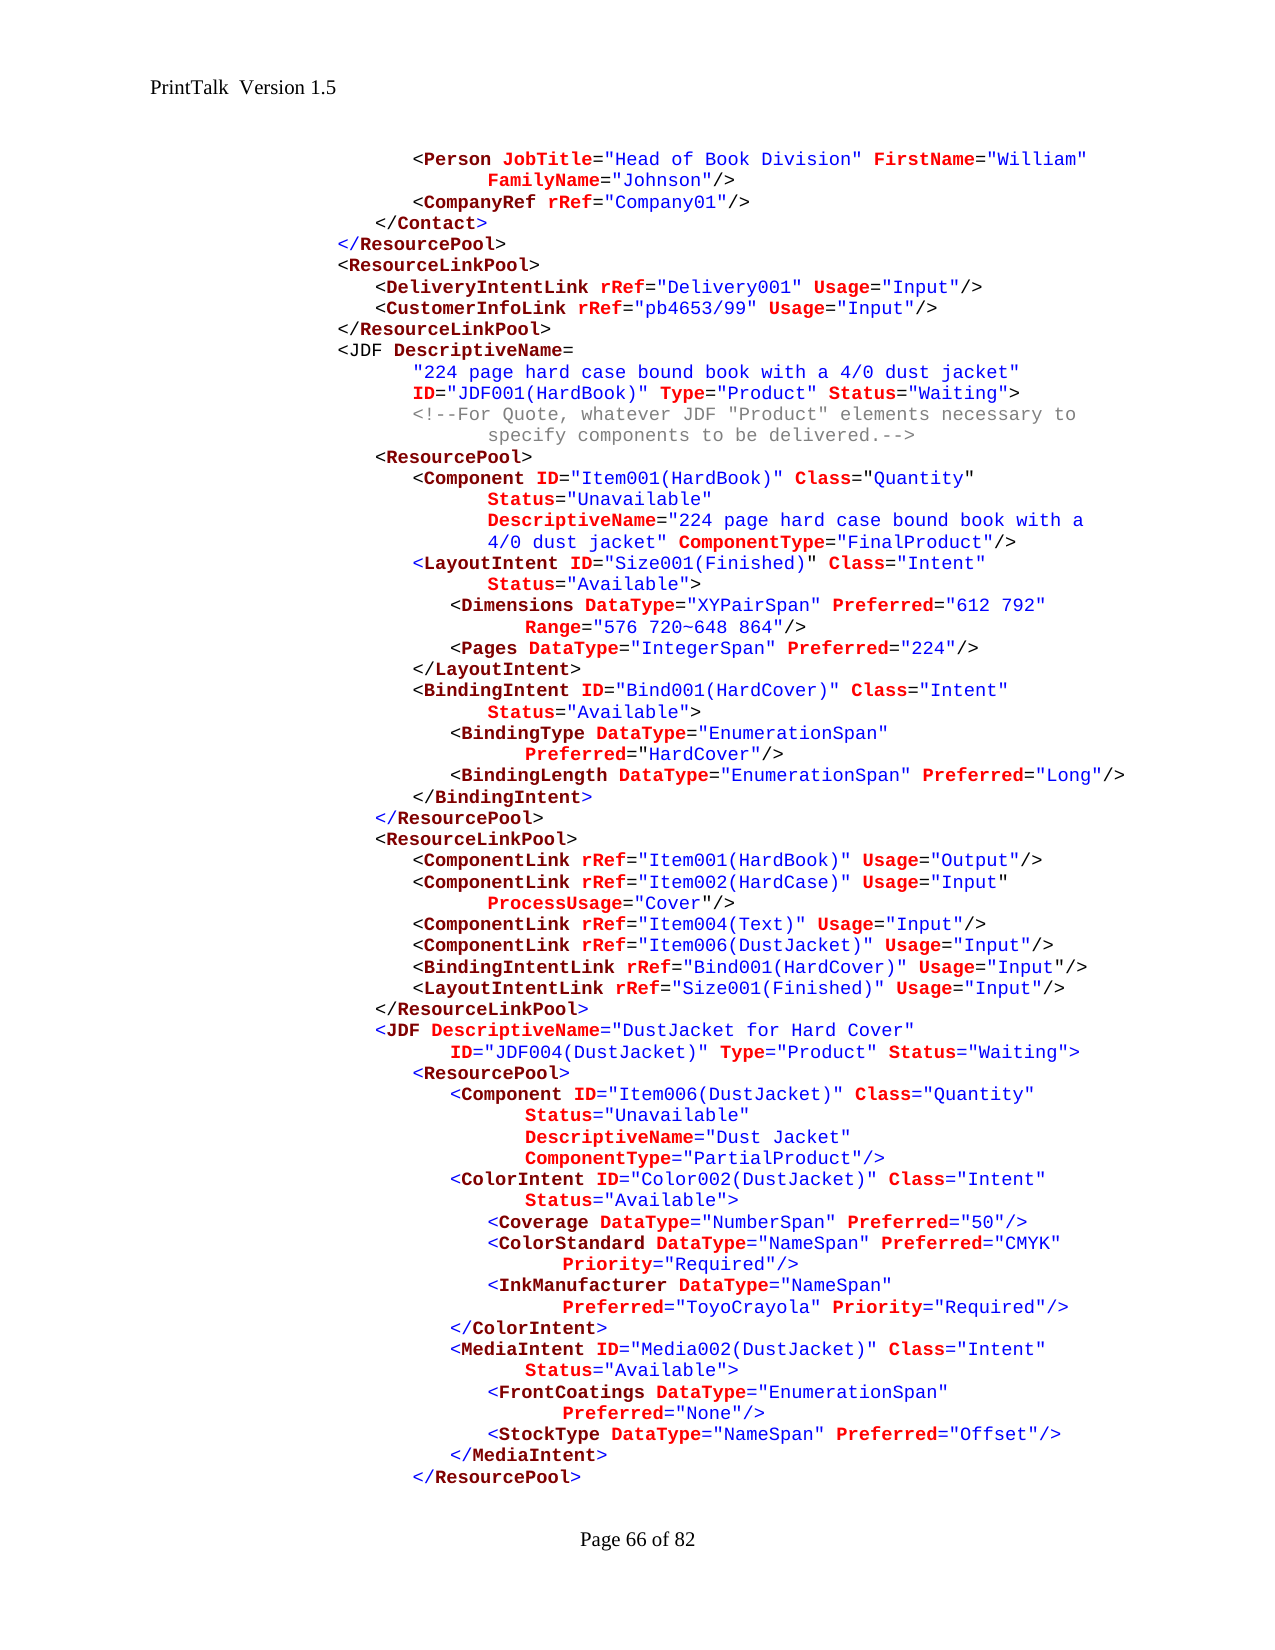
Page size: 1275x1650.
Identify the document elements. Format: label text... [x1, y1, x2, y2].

text <LayoutIntentLink rRef="Size001(Finished)" Usage="Input"/> [412, 979, 1125, 1000]
text <ResourceLinkPool> [337, 256, 1125, 277]
text <InkManufacturer DataType="NameSpan" Preferred="ToyoCrayola" Priority="Required"/> [487, 1276, 1125, 1319]
text <CustomerInfoLink rRef="pb4653/99" Usage="Input"/> [375, 299, 1125, 320]
text </ColorIntent> [450, 1319, 1125, 1340]
text <FrontCoatings DataType="EnumerationSpan" Preferred="None"/> [487, 1382, 1125, 1425]
text <Component ID="Item006(DustJacket)" Class="Quantity" Status="Unavailable" DescriptiveName="Dust Jacket" ComponentType="PartialProduct"/> [450, 1085, 1125, 1170]
text </ResourcePool> [412, 1467, 1125, 1489]
text <JDF DescriptiveName="DustJacket for Hard Cover" ID="JDF004(DustJacket)" Type="Product" Status="Waiting"> [375, 1021, 1125, 1064]
text </MediaIntent> [450, 1446, 1125, 1467]
text </ResourcePool> [337, 235, 1125, 256]
text </ResourcePool> [375, 809, 1125, 830]
text <Coverage DataType="NumberSpan" Preferred="50"/> [487, 1212, 1125, 1234]
text </BindingIntent> [412, 787, 1125, 809]
text <CompanyRef rRef="Company01"/> [412, 192, 1125, 214]
text <ResourcePool> [412, 1064, 1125, 1085]
text </LayoutIntent> [412, 660, 1125, 681]
text </ResourceLinkPool> [375, 1000, 1125, 1021]
text <Dimensions DataType="XYPairSpan" Preferred="612 792" Range="576 720~648 864"/> [450, 596, 1125, 639]
text <ColorStandard DataType="NameSpan" Preferred="CMYK" Priority="Required"/> [487, 1234, 1125, 1276]
text <ComponentLink rRef="Item006(DustJacket)" Usage="Input"/> [412, 936, 1125, 957]
text </Contact> [375, 214, 1125, 235]
text <!--For Quote, whatever JDF "Product" elements necessary to specify components to be delivered.--> [412, 405, 1125, 447]
text <ComponentLink rRef="Item004(Text)" Usage="Input"/> [412, 915, 1125, 936]
text <ResourcePool> [375, 447, 1125, 469]
text <ColorIntent ID="Color002(DustJacket)" Class="Intent" Status="Available"> [450, 1170, 1125, 1212]
text <Person JobTitle="Head of Book Division" FirstName="William" FamilyName="Johnson"/> [412, 150, 1125, 192]
text <Pages DataType="IntegerSpan" Preferred="224"/> [450, 639, 1125, 660]
text </ResourceLinkPool> [337, 320, 1125, 341]
text <ResourceLinkPool> [375, 830, 1125, 851]
text <JDF DescriptiveName= "224 page hard case bound book with a 4/0 dust jacket" ID="JDF001(HardBook)" Type="Product" Status="Waiting"> [337, 341, 1125, 405]
text <BindingIntent ID="Bind001(HardCover)" Class="Intent" Status="Available"> [412, 681, 1125, 724]
text <StockType DataType="NameSpan" Preferred="Offset"/> [487, 1425, 1125, 1446]
text <BindingType DataType="EnumerationSpan" Preferred="HardCover"/> [450, 724, 1125, 766]
text <LayoutIntent ID="Size001(Finished)" Class="Intent" Status="Available"> [412, 554, 1125, 596]
text <BindingIntentLink rRef="Bind001(HardCover)" Usage="Input"/> [412, 957, 1125, 979]
text <MediaIntent ID="Media002(DustJacket)" Class="Intent" Status="Available"> [450, 1340, 1125, 1382]
text <ComponentLink rRef="Item001(HardBook)" Usage="Output"/> [412, 851, 1125, 872]
text <Component ID="Item001(HardBook)" Class="Quantity" Status="Unavailable" DescriptiveName="224 page hard case bound book with a 4/0 dust jacket" ComponentType="FinalProduct"/> [412, 469, 1125, 554]
text <DeliveryIntentLink rRef="Delivery001" Usage="Input"/> [375, 277, 1125, 299]
text <ComponentLink rRef="Item002(HardCase)" Usage="Input" ProcessUsage="Cover"/> [412, 872, 1125, 915]
text <BindingLength DataType="EnumerationSpan" Preferred="Long"/> [450, 766, 1125, 787]
